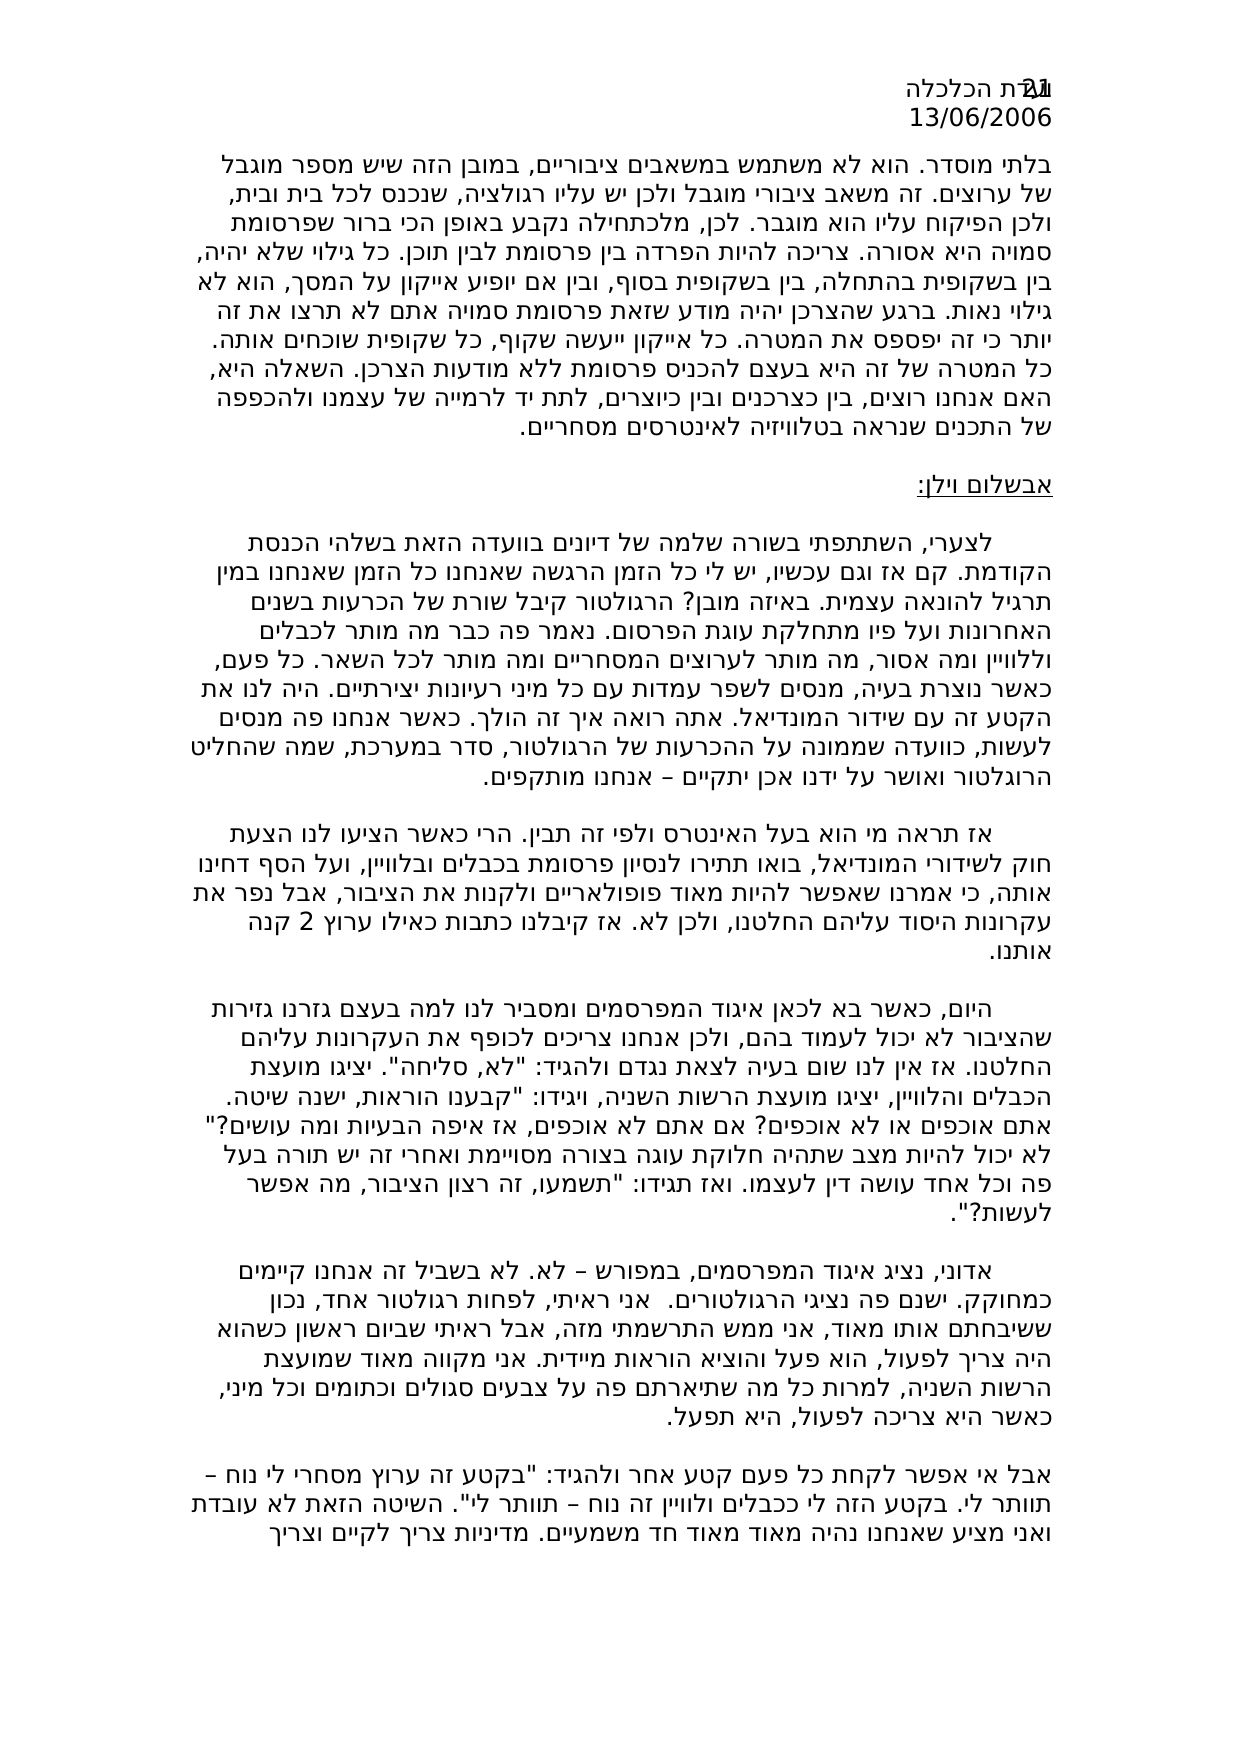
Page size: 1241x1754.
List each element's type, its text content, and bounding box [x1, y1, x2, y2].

text אדוני, נציג איגוד המפרסמים, במפורש – לא. לא בשביל זה אנחנו קיימים כמחוקק. ישנם פה נציגי הרגולטורים. אני ראיתי, לפחות רגולטור אחד, נכון ששיבחתם אותו מאוד, אני ממש התרשמתי מזה, אבל ראיתי שביום ראשון כשהוא היה צריך לפעול, הוא פעל והוציא הוראות מיידית. אני מקווה מאוד שמועצת הרשות השניה, למרות כל מה שתיארתם פה על צבעים סגולים וכתומים וכל מיני, כאשר היא צריכה לפעול, היא תפעל. [187, 1256, 1053, 1431]
text אז תראה מי הוא בעל האינטרס ולפי זה תבין. הרי כאשר הציעו לנו הצעת חוק לשידורי המונדיאל, בואו תתירו לנסיון פרסומת בכבלים ובלוויין, ועל הסף דחינו אותה, כי אמרנו שאפשר להיות מאוד פופולאריים ולקנות את הציבור, אבל נפר את עקרונות היסוד עליהם החלטנו, ולכן לא. אז קיבלנו כתבות כאילו ערוץ 2 קנה אותנו. [187, 819, 1053, 965]
text לצערי, השתתפתי בשורה שלמה של דיונים בוועדה הזאת בשלהי הכנסת הקודמת. קם אז וגם עכשיו, יש לי כל הזמן הרגשה שאנחנו כל הזמן שאנחנו במין תרגיל להונאה עצמית. באיזה מובן? הרגולטור קיבל שורת של הכרעות בשנים האחרונות ועל פיו מתחלקת עוגת הפרסום. נאמר פה כבר מה מותר לכבלים וללוויין ומה אסור, מה מותר לערוצים המסחריים ומה מותר לכל השאר. כל פעם, כאשר נוצרת בעיה, מנסים לשפר עמדות עם כל מיני רעיונות יצירתיים. היה לנו את הקטע זה עם שידור המונדיאל. אתה רואה איך זה הולך. כאשר אנחנו פה מנסים לעשות, כוועדה שממונה על ההכרעות של הרגולטור, סדר במערכת, שמה שהחליט הרוגלטור ואושר על ידנו אכן יתקיים – אנחנו מותקפים. [187, 528, 1053, 791]
text אבשלום וילן: [187, 470, 1053, 499]
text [187, 1460, 1053, 1547]
text היום, כאשר בא לכאן איגוד המפרסמים ומסביר לנו למה בעצם גזרנו גזירות שהציבור לא יכול לעמוד בהם, ולכן אנחנו צריכים לכופף את העקרונות עליהם החלטנו. אז אין לנו שום בעיה לצאת נגדם ולהגיד: "לא, סליחה". יציגו מועצת הכבלים והלוויין, יציגו מועצת הרשות השניה, ויגידו: "קבענו הוראות, ישנה שיטה. אתם אוכפים או לא אוכפים? אם אתם לא אוכפים, אז איפה הבעיות ומה עושים?" לא יכול להיות מצב שתהיה חלוקת עוגה בצורה מסויימת ואחרי זה יש תורה בעל פה וכל אחד עושה דין לעצמו. ואז תגידו: "תשמעו, זה רצון הציבור, מה אפשר לעשות?". [187, 994, 1053, 1227]
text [187, 150, 1053, 442]
